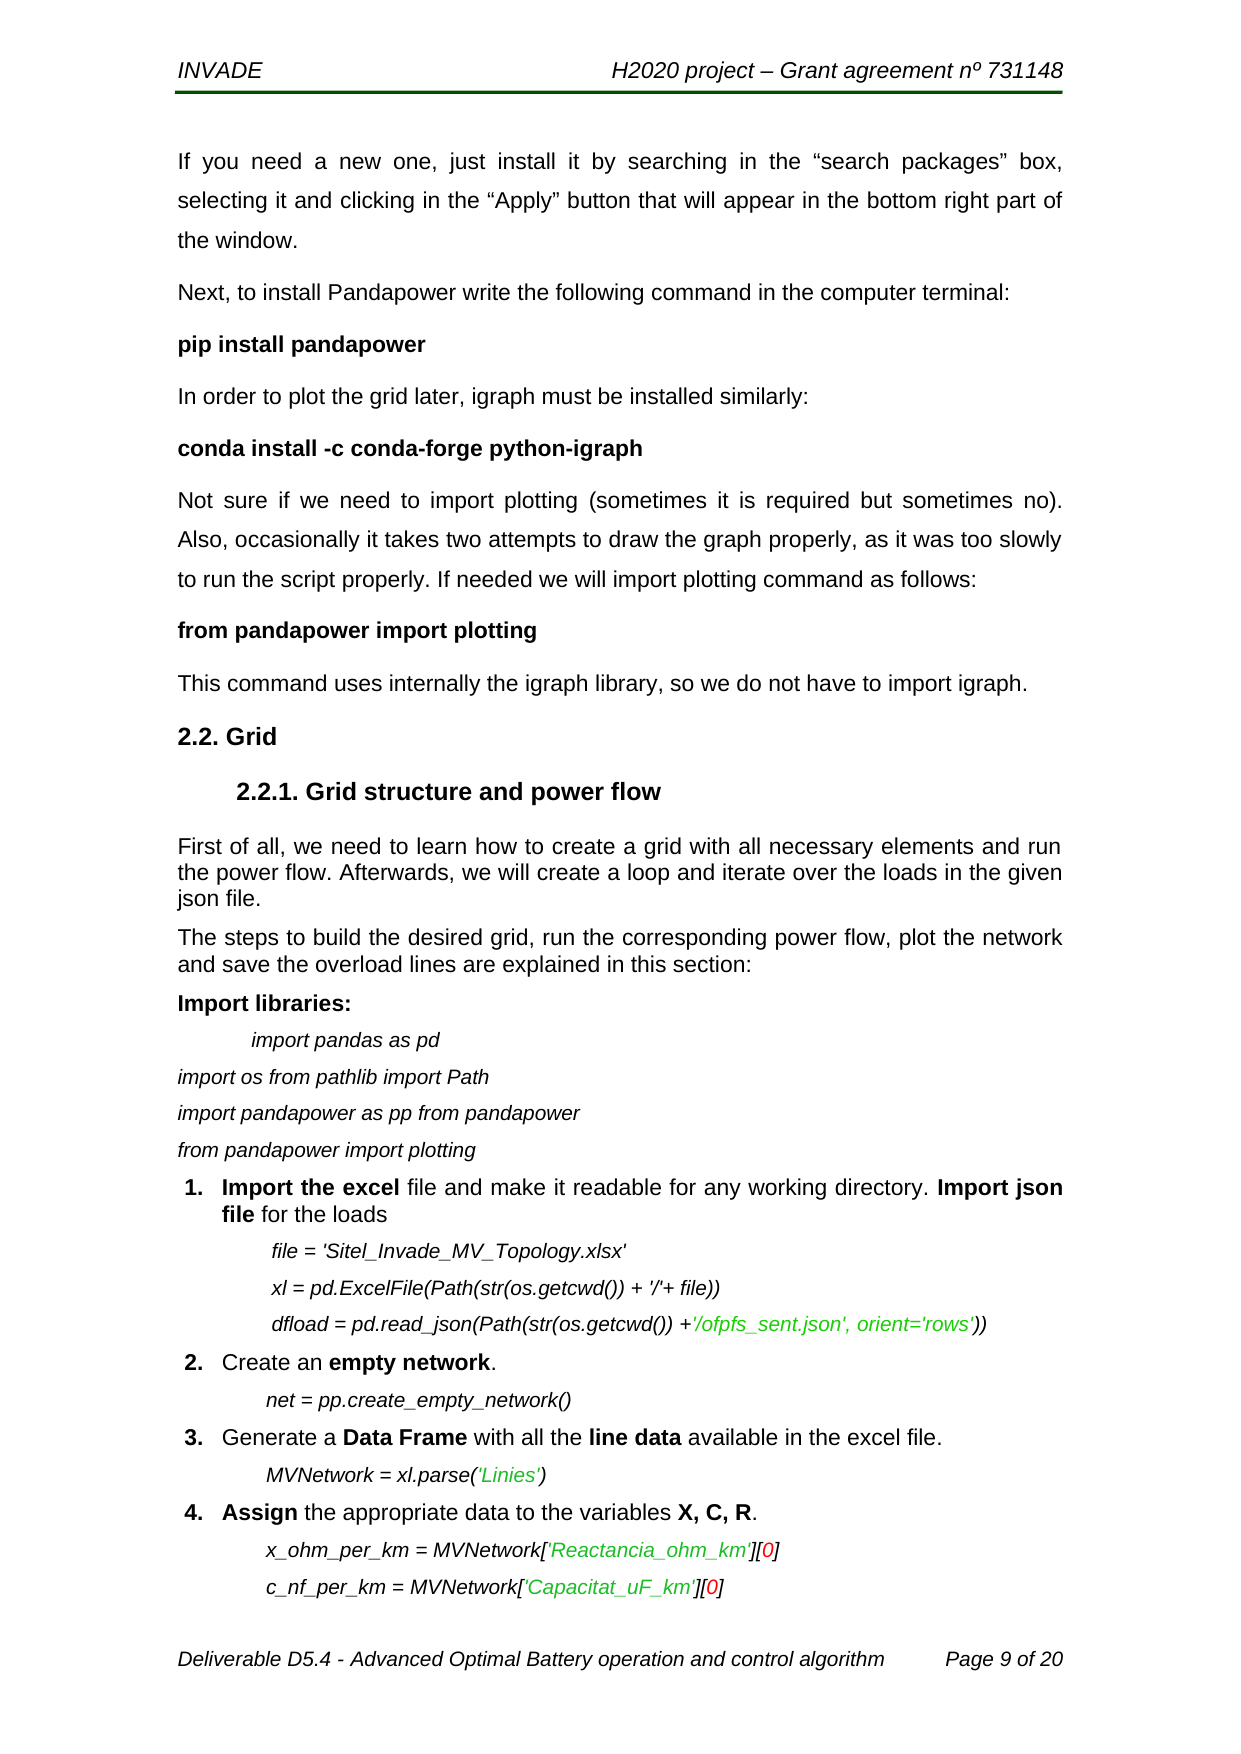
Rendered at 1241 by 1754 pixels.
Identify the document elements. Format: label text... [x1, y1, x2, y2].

text dfload = pd.read_json(Path(str(os.getcwd()) +'/ofpfs_sent.json', orient='rows')) [266, 1312, 1063, 1336]
text import pandapower as pp from pandapower [177, 1101, 1063, 1125]
text Import libraries: [177, 989, 1063, 1016]
text Next, to install Pandapower write the following command in the computer terminal: [177, 279, 1063, 305]
text MVNetwork = xl.parse('Linies') [266, 1463, 1063, 1487]
text 2.2. Grid [177, 721, 1063, 750]
text import os from pathlib import Path [177, 1065, 1063, 1089]
list Import the excel file and make it readable for any working directory. Import json file for the loads [184, 1174, 1063, 1227]
text file = 'Sitel_Invade_MV_Topology.xlsx' [266, 1239, 1063, 1263]
text 2.2.1. Grid structure and power flow [236, 777, 1063, 806]
text This command uses internally the igraph library, so we do not have to import igraph. [177, 669, 1063, 696]
text c_nf_per_km = MVNetwork['Capacitat_uF_km'][0] [266, 1575, 1063, 1599]
text In order to plot the grid later, igraph must be installed similarly: [177, 383, 1063, 409]
text First of all, we need to learn how to create a grid with all necessary elements and run the power flow. Afterwards, we will create a loop and iterate over the loads in the given json file. [177, 833, 1063, 912]
text import pandas as pd [177, 1028, 1063, 1052]
text If you need a new one, just install it by searching in the “search packages” box, selecting it and clicking in the “Apply” button that will appear in the bottom right part of the window. [177, 148, 1063, 253]
text xl = pd.ExcelFile(Path(str(os.getcwd()) + '/'+ file)) [266, 1276, 1063, 1300]
list Create an empty network. [184, 1349, 1063, 1375]
text The steps to build the desired grid, run the corresponding power flow, plot the network and save the overload lines are explained in this section: [177, 924, 1063, 977]
list Assign the appropriate data to the variables X, C, R. [184, 1499, 1063, 1526]
text from pandapower import plotting [177, 617, 1063, 644]
text Not sure if we need to import plotting (sometimes it is required but sometimes no). Also, occasionally it takes two attempts to draw the graph properly, as it was too slowly to run the script properly. If needed we will import plotting command as follows: [177, 487, 1063, 592]
text net = pp.create_empty_network() [266, 1388, 1063, 1412]
text x_ohm_per_km = MVNetwork['Reactancia_ohm_km'][0] [266, 1538, 1063, 1562]
text from pandapower import plotting [177, 1138, 1063, 1162]
text conda install -c conda-forge python-igraph [177, 434, 1063, 461]
text pip install pandapower [177, 331, 1063, 357]
list Generate a Data Frame with all the line data available in the excel file. [184, 1424, 1063, 1450]
